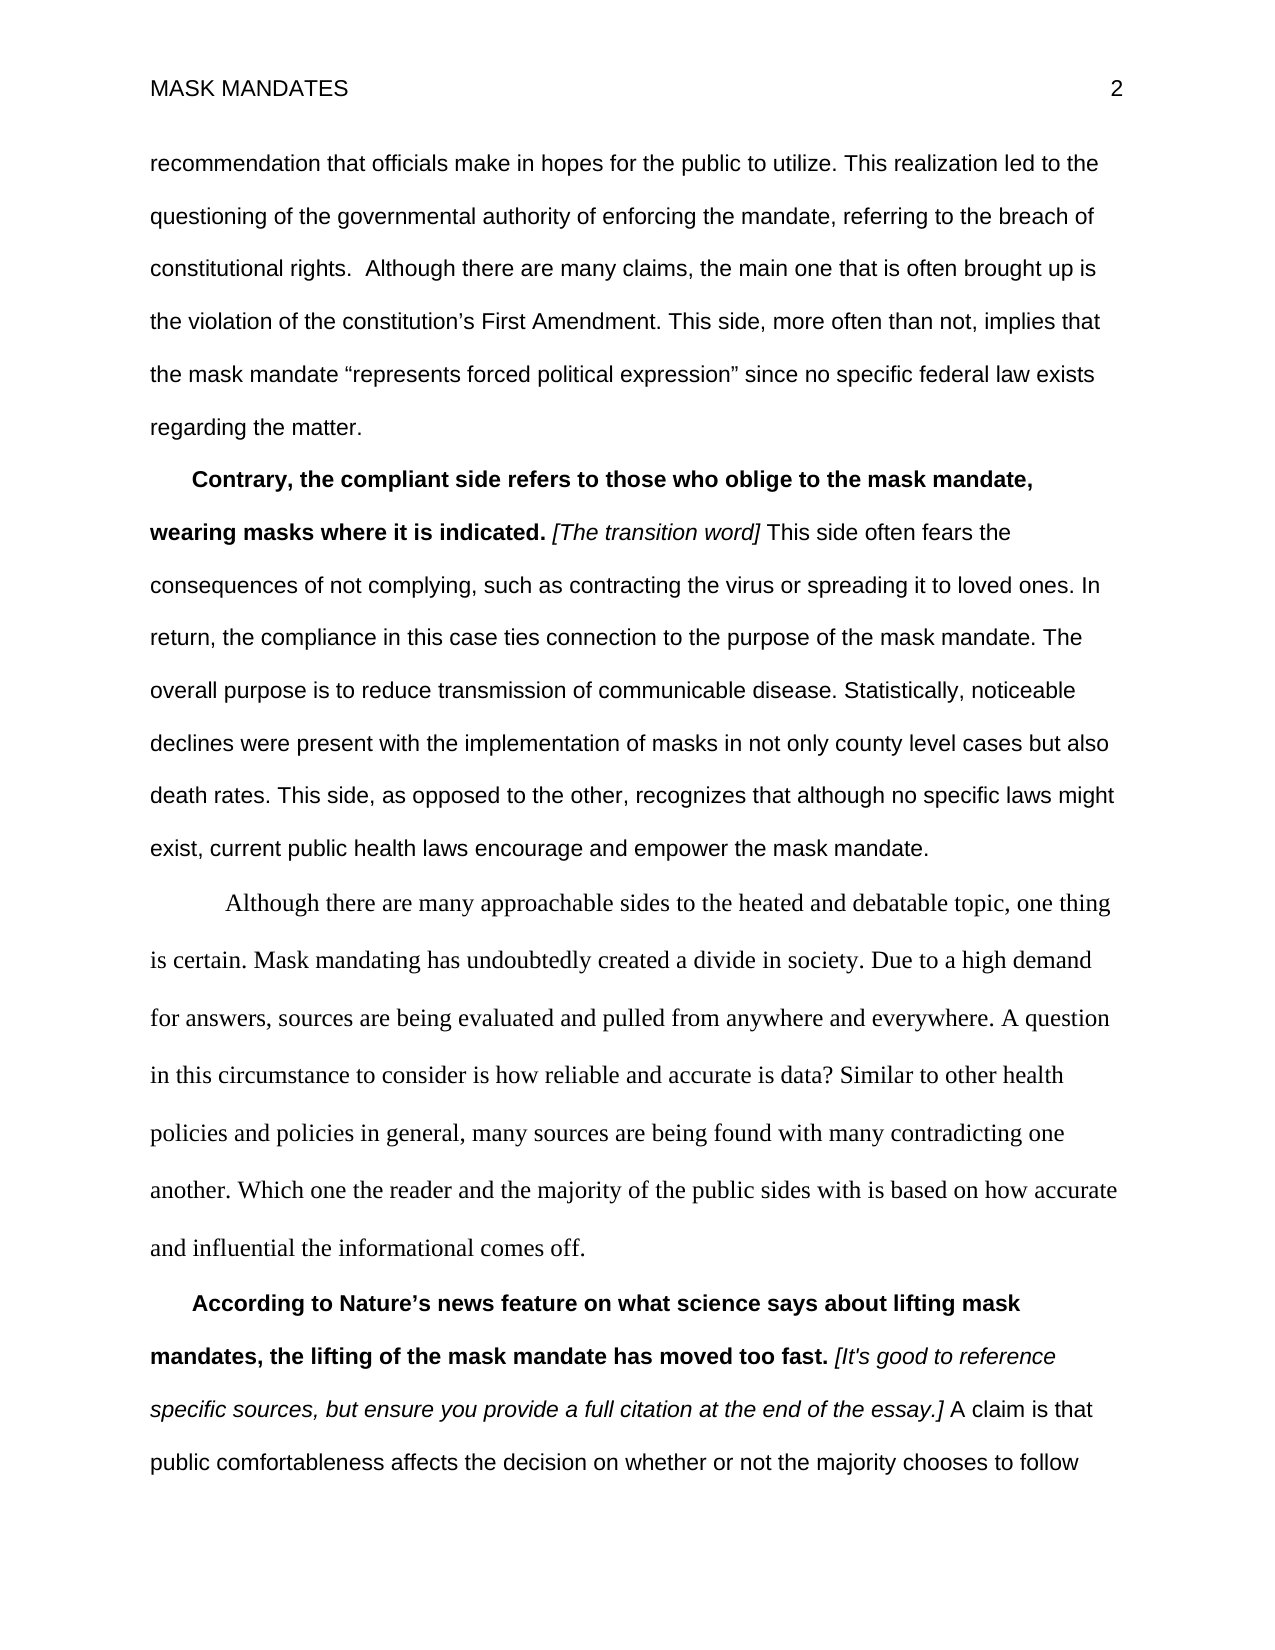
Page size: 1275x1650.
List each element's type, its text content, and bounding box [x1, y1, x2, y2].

text Although there are many approachable sides to the heated and debatable topic, one thing is certain. Mask mandating has undoubtedly created a divide in society. Due to a high demand for answers, sources are being evaluated and pulled from anywhere and everywhere. A question in this circumstance to consider is how reliable and accurate is data? Similar to other health policies and policies in general, many sources are being found with many contradicting one another. Which one the reader and the majority of the public sides with is based on how accurate and influential the informational comes off. [150, 888, 1125, 1262]
text Contrary, the compliant side refers to those who oblige to the mask mandate, wearing masks where it is indicated. [The transition word] This side often fears the consequences of not complying, such as contracting the virus or spreading it to loved ones. In return, the compliance in this case ties connection to the purpose of the mask mandate. The overall purpose is to reduce transmission of communicable disease. Statistically, noticeable declines were present with the implementation of masks in not only county level cases but also death rates. This side, as opposed to the other, recognizes that although no specific laws might exist, current public health laws encourage and empower the mask mandate. [150, 466, 1125, 862]
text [150, 150, 1125, 440]
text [150, 1290, 1125, 1475]
